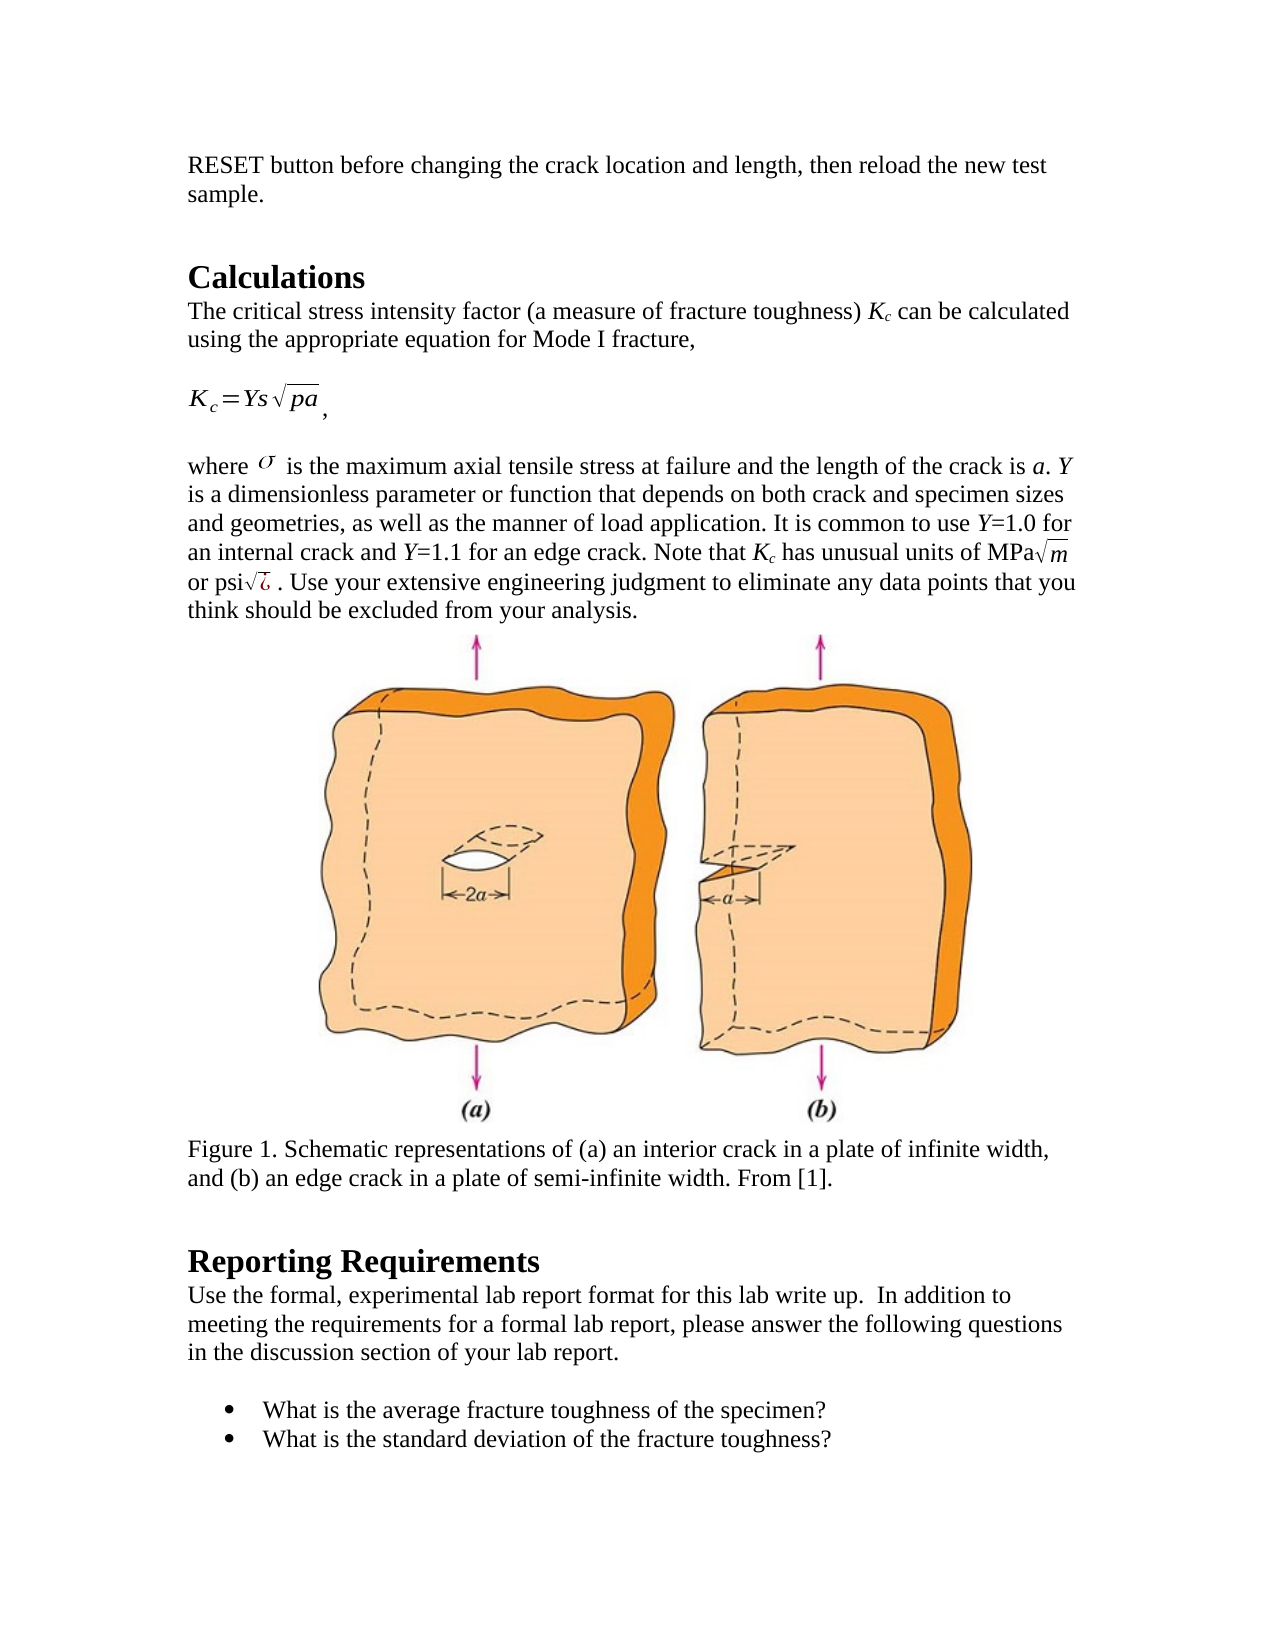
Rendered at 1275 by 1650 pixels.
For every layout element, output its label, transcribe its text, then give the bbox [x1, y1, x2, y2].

text where is the maximum axial tensile stress at failure and the length of the crack is a. Y is a dimensionless parameter or function that depends on both crack and specimen sizes and geometries, as well as the manner of load application. It is common to use Y=1.0 for an internal crack and Y=1.1 for an edge crack. Note that Kc has unusual units of MPa or psi . Use your extensive engineering judgment to eliminate any data points that you think should be excluded from your analysis. [187, 451, 1087, 624]
text , [187, 382, 1087, 422]
list What is the standard deviation of the fracture toughness? [225, 1424, 1087, 1452]
text The critical stress intensity factor (a measure of fracture toughness) Kc can be calculated using the appropriate equation for Mode I fracture, [187, 296, 1087, 353]
subtitle Reporting Requirements [187, 1242, 1087, 1280]
subtitle Calculations [187, 257, 1087, 296]
picture [187, 624, 1088, 1134]
text Figure 1. Schematic representations of (a) an interior crack in a plate of infinite width, and (b) an edge crack in a plate of semi-infinite width. From [1]. [187, 1134, 1087, 1192]
list What is the average fracture toughness of the specimen? [225, 1395, 1087, 1424]
text Use the formal, experimental lab report format for this lab write up. In addition to meeting the requirements for a formal lab report, please answer the following questions in the discussion section of your lab report. [187, 1280, 1087, 1366]
